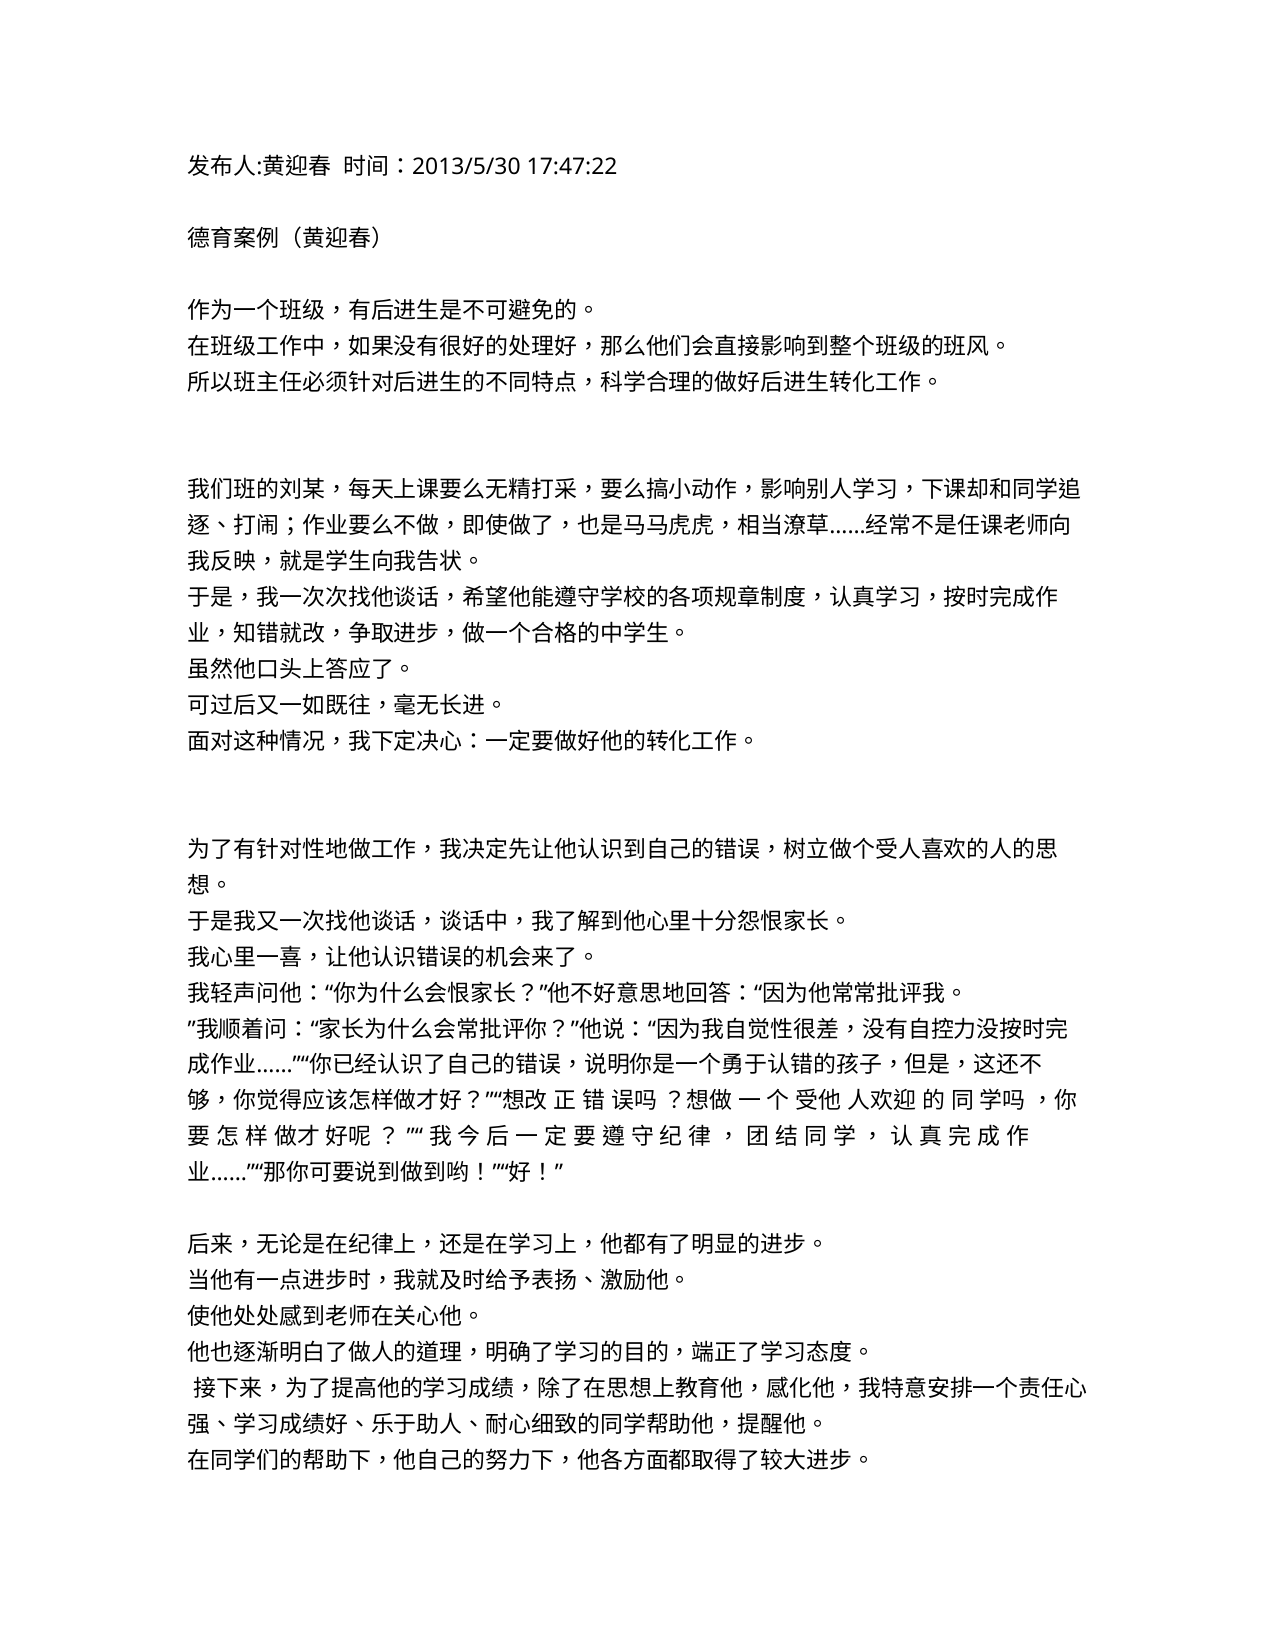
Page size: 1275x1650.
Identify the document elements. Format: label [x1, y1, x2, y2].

text [187, 150, 1087, 1475]
